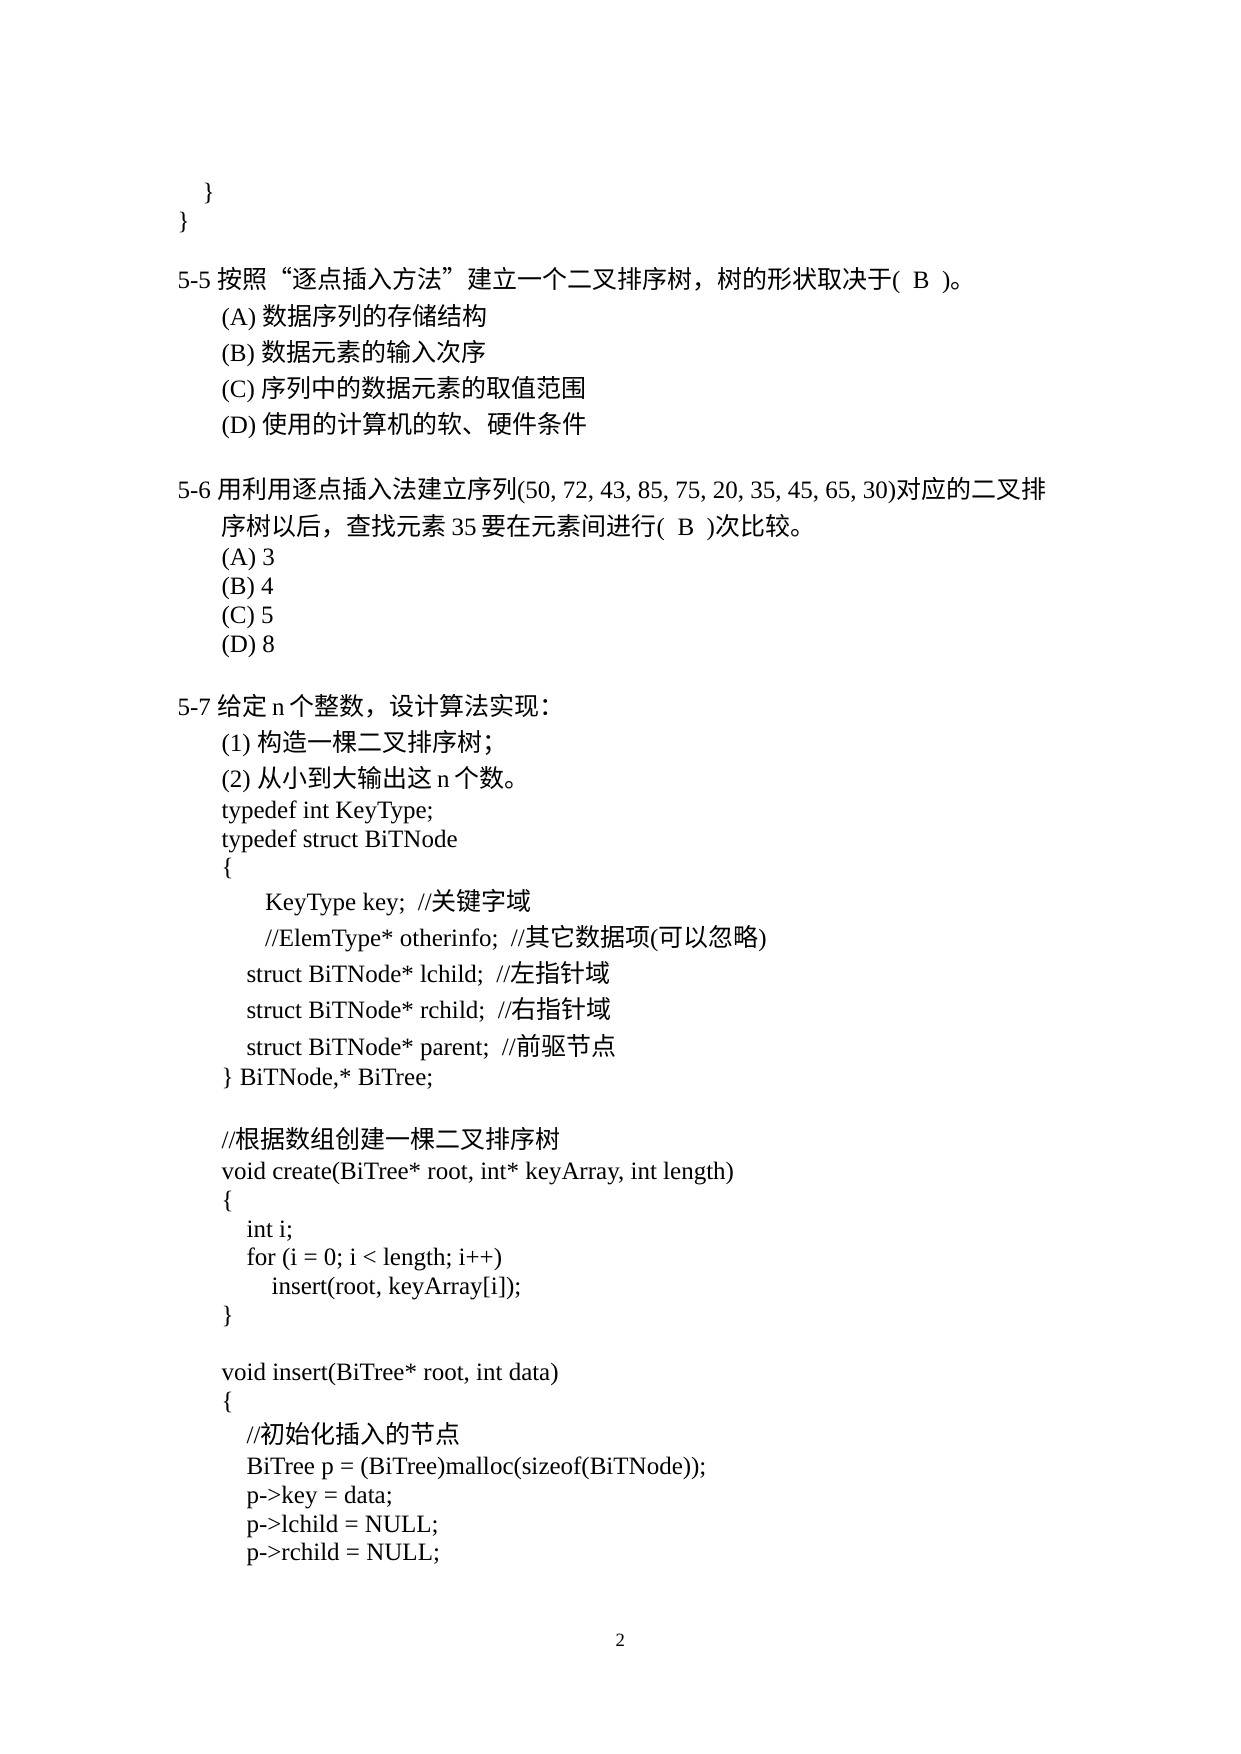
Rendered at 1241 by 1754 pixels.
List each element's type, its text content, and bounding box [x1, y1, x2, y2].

text (1) 构造一棵二叉排序树； [221, 722, 1063, 759]
text (B) 4 [221, 571, 1063, 600]
text void create(BiTree* root, int* keyArray, int length) [221, 1156, 1063, 1185]
text (A) 3 [221, 542, 1063, 571]
text void insert(BiTree* root, int data) [221, 1357, 1063, 1386]
text typedef int KeyType; [221, 795, 1063, 824]
text 5-7 给定n个整数，设计算法实现： [177, 686, 1063, 722]
text (A) 数据序列的存储结构 [221, 296, 1063, 332]
text struct BiTNode* parent; //前驱节点 [221, 1026, 1063, 1062]
text typedef struct BiTNode [221, 824, 1063, 852]
text struct BiTNode* lchild; //左指针域 [221, 954, 1063, 990]
text for (i = 0; i < length; i++) [221, 1242, 1063, 1271]
text } [177, 206, 1063, 235]
text struct BiTNode* rchild; //右指针域 [221, 990, 1063, 1026]
text 5-5 按照“逐点插入方法”建立一个二叉排序树，树的形状取决于( B )。 [177, 260, 1063, 296]
text p->rchild = NULL; [221, 1537, 1063, 1566]
text BiTree p = (BiTree)malloc(sizeof(BiTNode)); [221, 1451, 1063, 1480]
text //ElemType* otherinfo; //其它数据项(可以忽略) [221, 917, 1063, 954]
text (2) 从小到大输出这n个数。 [221, 759, 1063, 795]
text p->lchild = NULL; [221, 1509, 1063, 1537]
text { [221, 1185, 1063, 1214]
text } [177, 177, 1063, 206]
text (D) 使用的计算机的软、硬件条件 [221, 405, 1063, 441]
text } BiTNode,* BiTree; [221, 1062, 1063, 1091]
text p->key = data; [221, 1480, 1063, 1509]
text //根据数组创建一棵二叉排序树 [221, 1120, 1063, 1156]
text (C) 序列中的数据元素的取值范围 [221, 369, 1063, 405]
text } [221, 1300, 1063, 1329]
text insert(root, keyArray[i]); [221, 1271, 1063, 1300]
text 5-6 用利用逐点插入法建立序列(50, 72, 43, 85, 75, 20, 35, 45, 65, 30)对应的二叉排序树以后，查找元素35要在元素间进行( B )次比较。 [177, 470, 1063, 542]
text (D) 8 [221, 629, 1063, 657]
text //初始化插入的节点 [221, 1415, 1063, 1451]
text int i; [221, 1214, 1063, 1242]
text KeyType key; //关键字域 [221, 881, 1063, 917]
text (B) 数据元素的输入次序 [221, 332, 1063, 369]
text (C) 5 [221, 600, 1063, 629]
text { [221, 1386, 1063, 1415]
text { [221, 852, 1063, 881]
